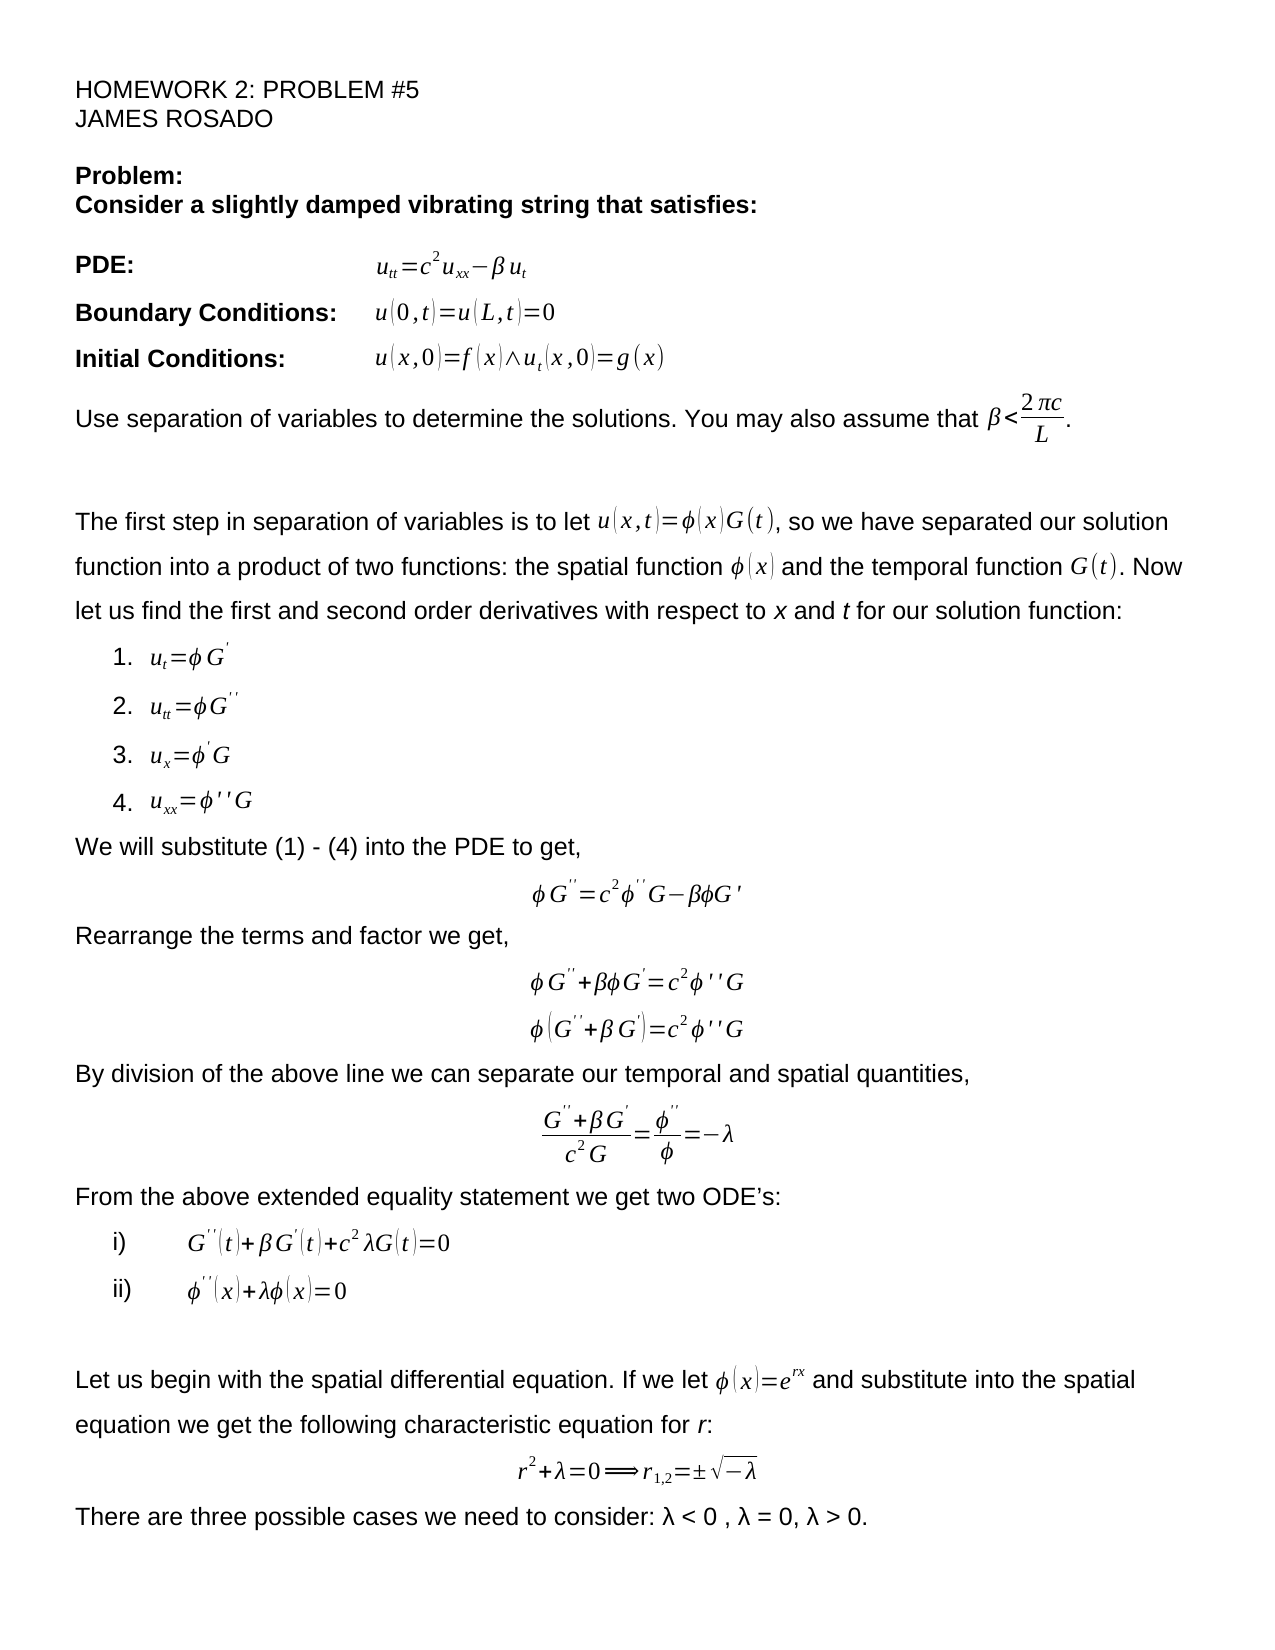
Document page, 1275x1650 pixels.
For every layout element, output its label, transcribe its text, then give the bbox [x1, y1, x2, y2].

text Boundary Conditions: [75, 297, 1200, 327]
text We will substitute (1) - (4) into the PDE to get, [75, 832, 1200, 861]
text From the above extended equality statement we get two ODE’s: [75, 1182, 1200, 1211]
text Consider a slightly damped vibrating string that satisfies: [75, 190, 1200, 219]
text Rearrange the terms and factor we get, [75, 921, 1200, 950]
text Initial Conditions: [75, 342, 1200, 374]
text The first step in separation of variables is to let , so we have separated our solution function into a product of two functions: the spatial function and the temporal function . Now let us find the first and second order derivatives with respect to x and t for our solution function: [75, 505, 1200, 624]
text HOMEWORK 2: PROBLEM #5 [75, 75, 1200, 104]
text PDE: [75, 247, 1200, 282]
text Problem: [75, 161, 1200, 190]
text There are three possible cases we need to consider: λ < 0 , λ = 0, λ > 0. [75, 1502, 1200, 1531]
text Let us begin with the spatial differential equation. If we let and substitute into the spatial equation we get the following characteristic equation for r: [75, 1363, 1200, 1438]
text By division of the above line we can separate our temporal and spatial quantities, [75, 1059, 1200, 1087]
text Use separation of variables to determine the solutions. You may also assume that . [75, 389, 1200, 448]
text JAMES ROSADO [75, 104, 1200, 132]
